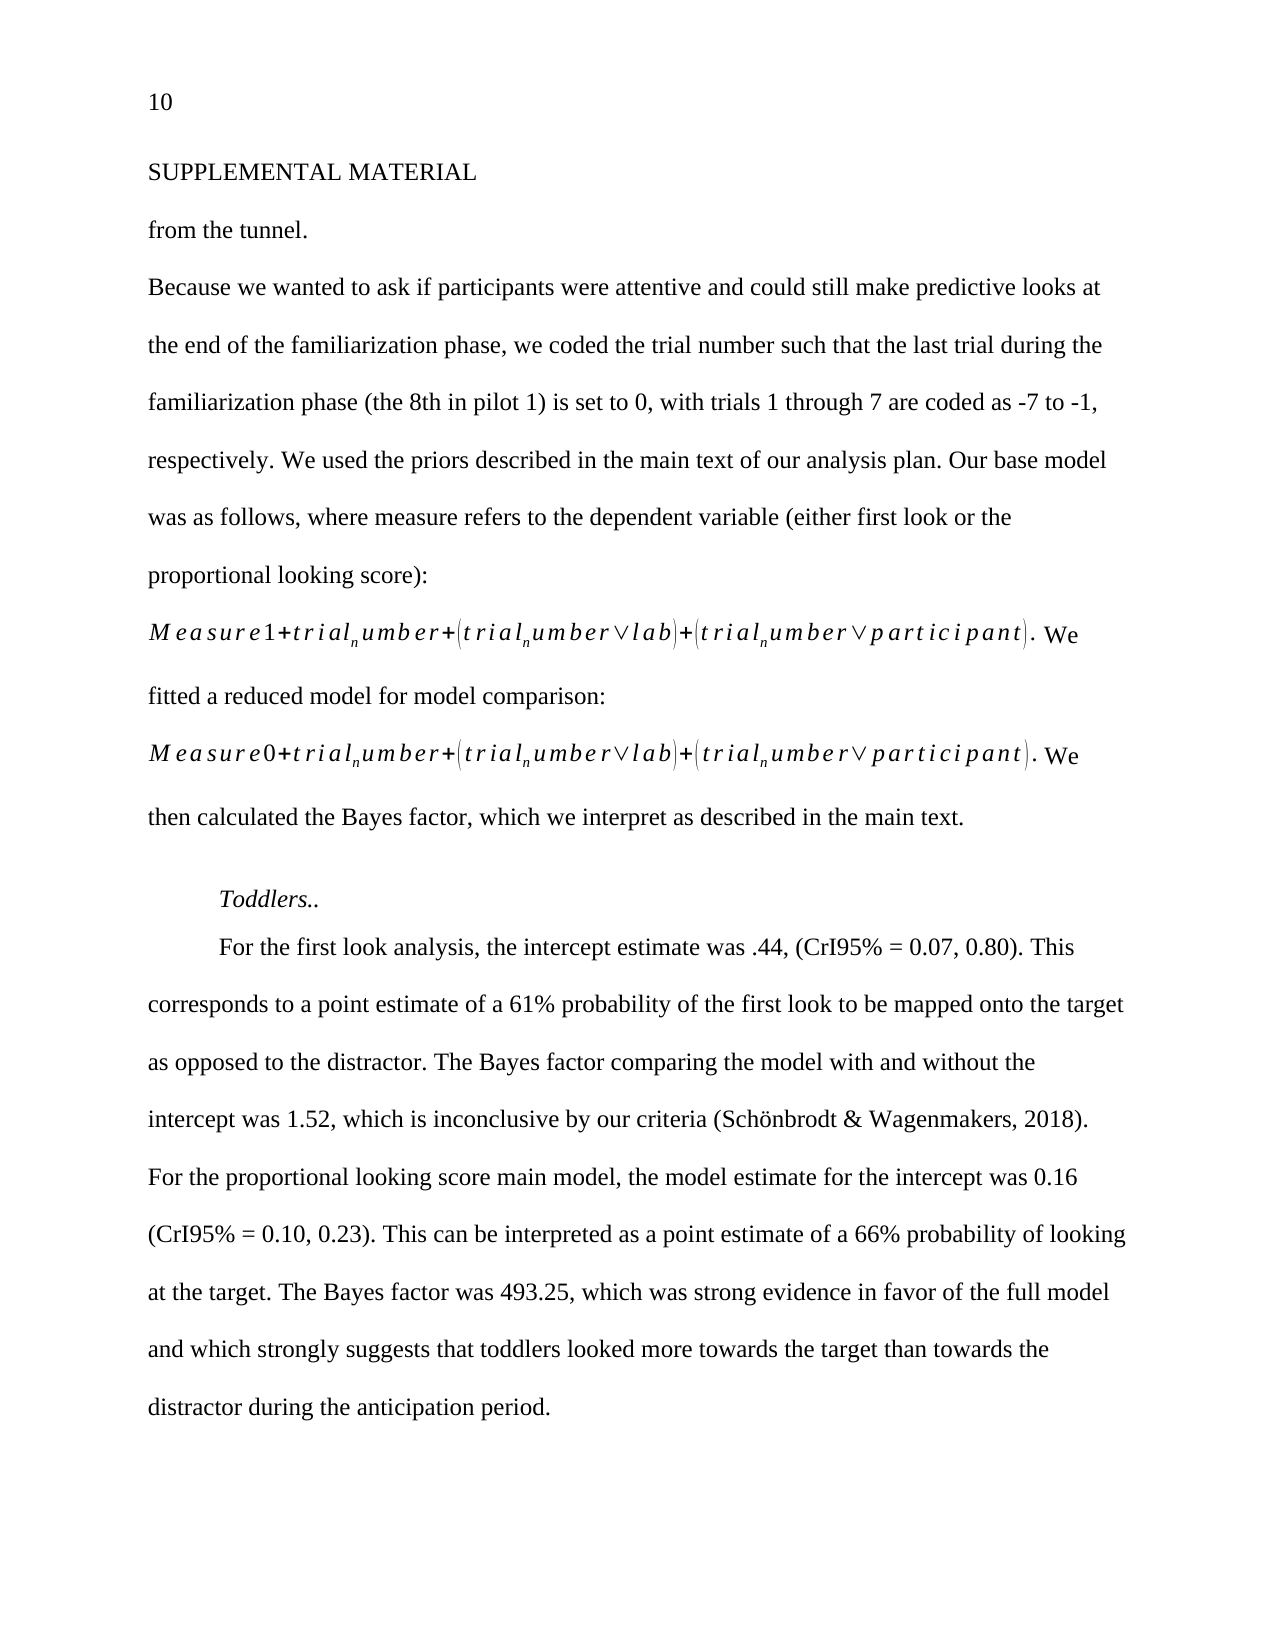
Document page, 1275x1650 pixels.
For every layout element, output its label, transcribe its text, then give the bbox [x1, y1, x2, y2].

text For the first look analysis, the intercept estimate was .44, (CrI95% = 0.07, 0.80). This corresponds to a point estimate of a 61% probability of the first look to be mapped onto the target as opposed to the distractor. The Bayes factor comparing the model with and without the intercept was 1.52, which is inconclusive by our criteria (Schönbrodt & Wagenmakers, 2018). For the proportional looking score main model, the model estimate for the intercept was 0.16 (CrI95% = 0.10, 0.23). This can be interpreted as a point estimate of a 66% probability of looking at the target. The Bayes factor was 493.25, which was strong evidence in favor of the full model and which strongly suggests that toddlers looked more towards the target than towards the distractor during the anticipation period. [148, 932, 1127, 1421]
subtitle Toddlers.. [148, 884, 1127, 913]
